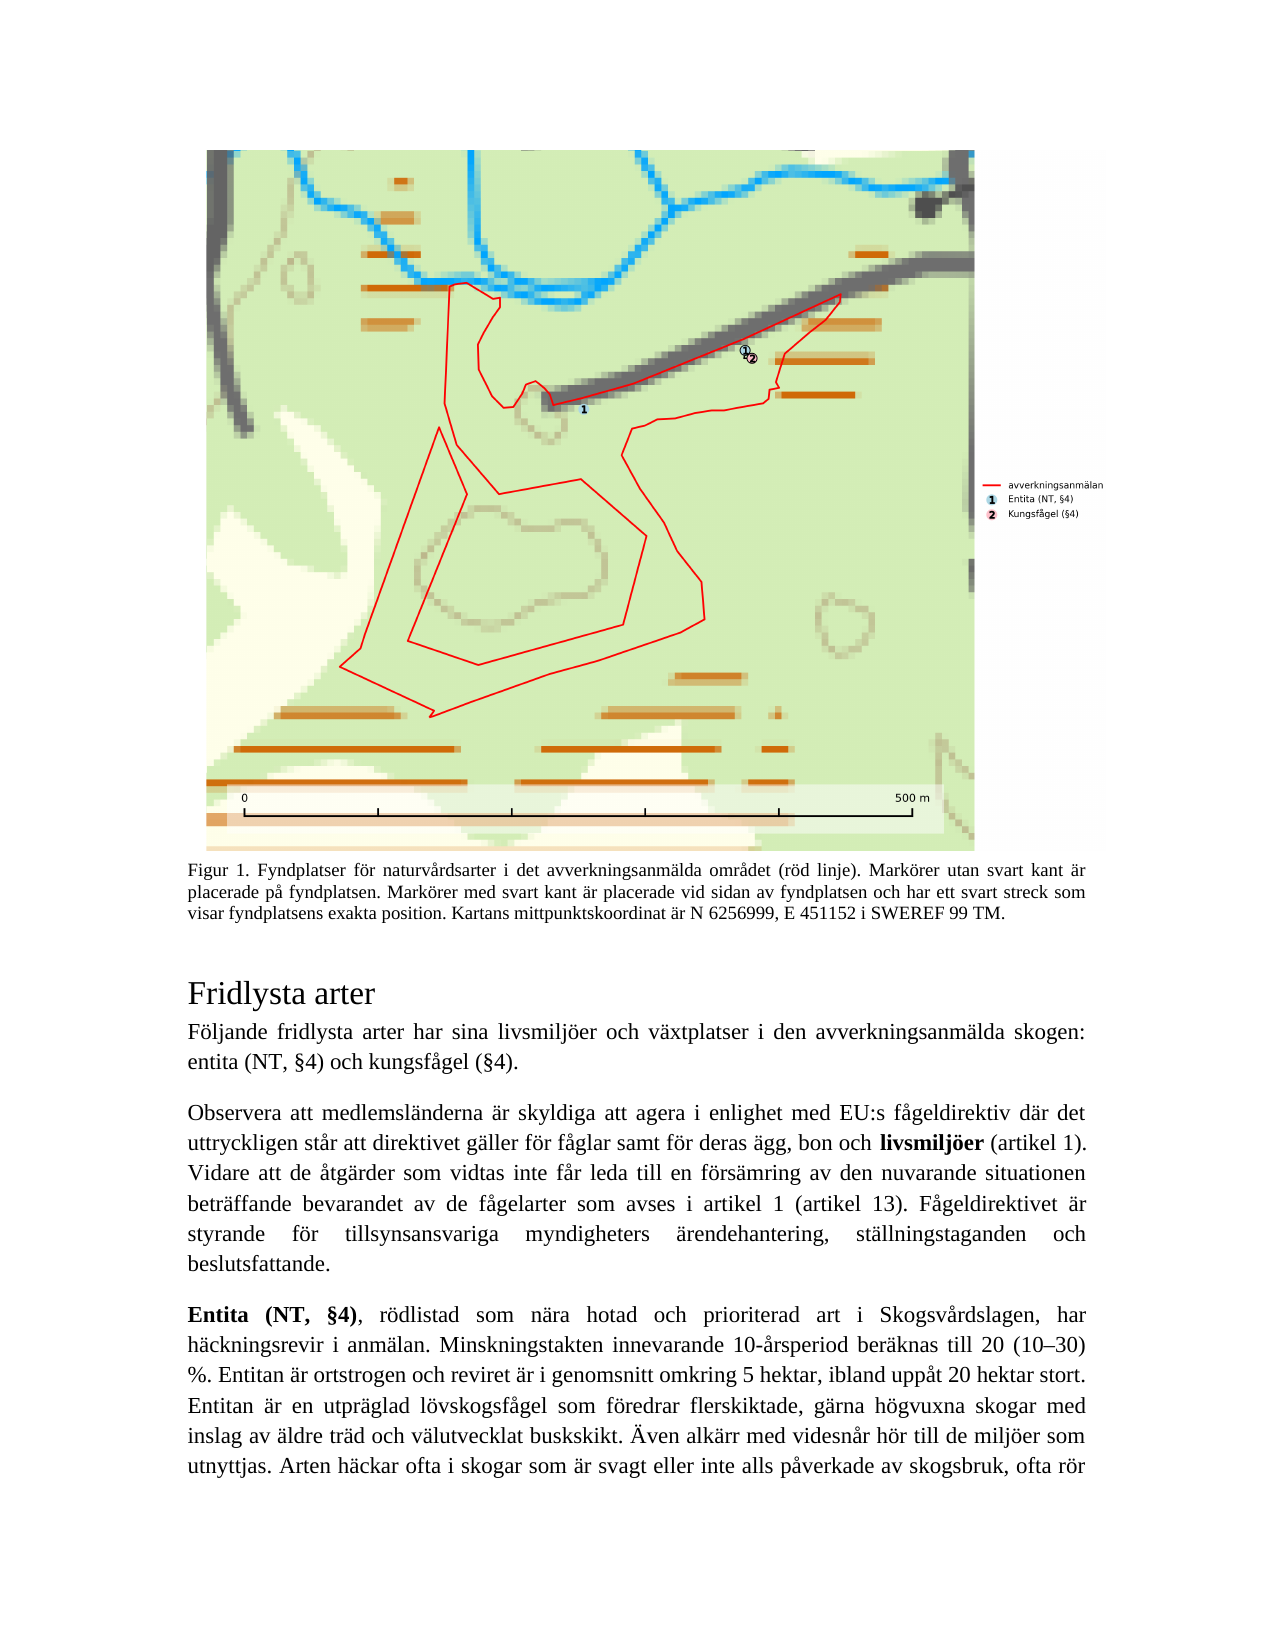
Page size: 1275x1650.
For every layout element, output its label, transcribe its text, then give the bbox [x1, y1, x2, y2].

text Följande fridlysta arter har sina livsmiljöer och växtplatser i den avverkningsanmälda skogen: entita (NT, §4) och kungsfågel (§4). [187, 1018, 1087, 1074]
picture [206, 150, 1107, 851]
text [187, 1301, 1087, 1478]
subtitle Fridlysta arter [187, 974, 1087, 1012]
text Observera att medlemsländerna är skyldiga att agera i enlighet med EU:s fågeldirektiv där det uttryckligen står att direktivet gäller för fåglar samt för deras ägg, bon och livsmiljöer (artikel 1). Vidare att de åtgärder som vidtas inte får leda till en försämring av den nuvarande situationen beträffande bevarandet av de fågelarter som avses i artikel 1 (artikel 13). Fågeldirektivet är styrande för tillsynsansvariga myndigheters ärendehantering, ställningstaganden och beslutsfattande. [187, 1099, 1087, 1276]
text Figur 1. Fyndplatser för naturvårdsarter i det avverkningsanmälda området (röd linje). Markörer utan svart kant är placerade på fyndplatsen. Markörer med svart kant är placerade vid sidan av fyndplatsen och har ett svart streck som visar fyndplatsens exakta position. Kartans mittpunktskoordinat är N 6256999, E 451152 i SWEREF 99 TM. [187, 859, 1087, 924]
